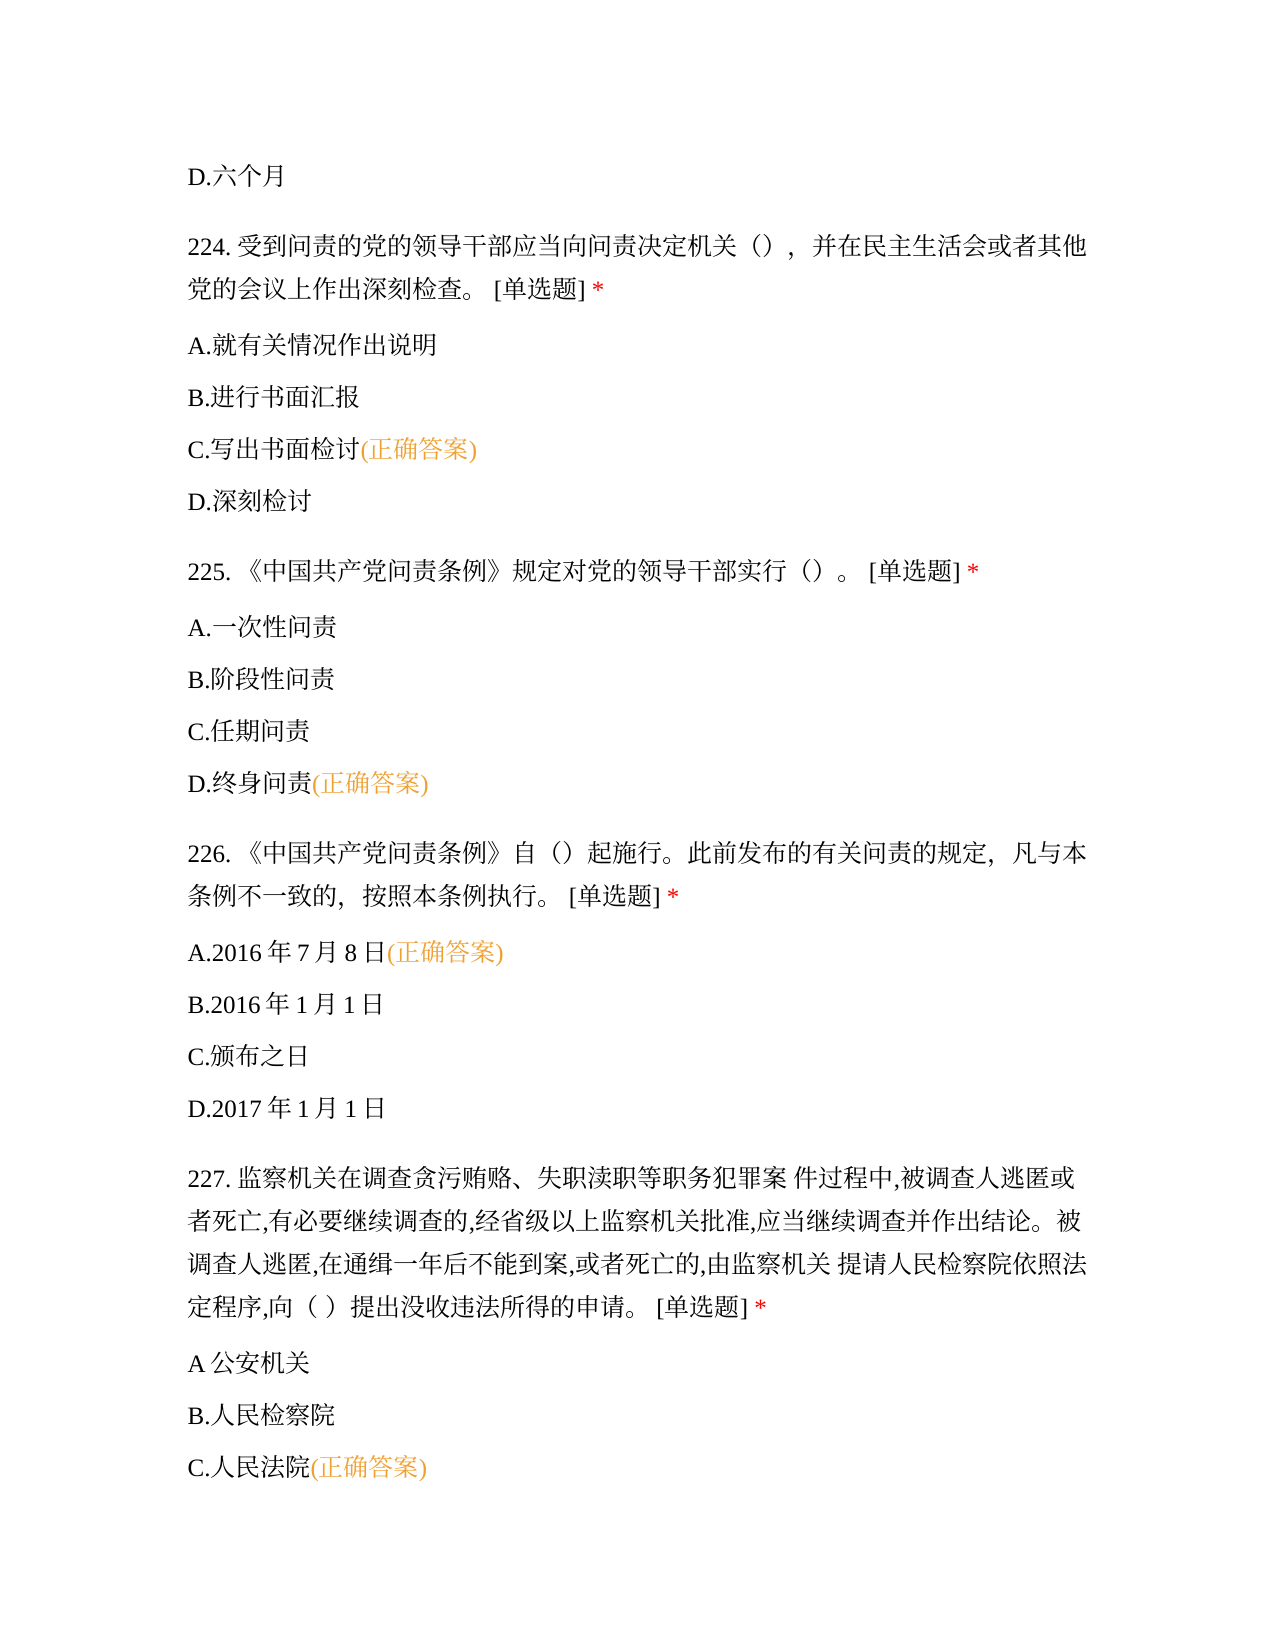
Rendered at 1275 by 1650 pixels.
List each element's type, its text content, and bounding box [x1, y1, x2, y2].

table_cell D.六个月 [177, 152, 1075, 202]
table_cell B.进行书面汇报 [177, 372, 1075, 423]
text 225. 《中国共产党问责条例》规定对党的领导干部实行（）。 [单选题] * [187, 557, 1087, 586]
table_cell B.2016年1月1日 [177, 979, 1075, 1029]
table_header A公安机关 [177, 1338, 1075, 1388]
table_cell C.写出书面检讨(正确答案) [177, 425, 1075, 475]
table_header A.就有关情况作出说明 [177, 320, 1075, 371]
table_cell C.颁布之日 [177, 1031, 1075, 1082]
table_cell B.阶段性问责 [177, 654, 1075, 704]
table_cell B.人民检察院 [177, 1390, 1075, 1441]
table_header A.一次性问责 [177, 602, 1075, 652]
table_cell D.深刻检讨 [177, 477, 1075, 527]
table_cell D.2017年1月1日 [177, 1083, 1075, 1134]
text 227. 监察机关在调查贪污贿赂、失职渎职等职务犯罪案 件过程中,被调查人逃匿或者死亡,有必要继续调查的,经省级以上监察机关批准,应当继续调查并作出结论。被调查人逃匿,在通缉一年后不能到案,或者死亡的,由监察机关 提请人民检察院依照法定程序,向（ ）提出没收违法所得的申请。 [单选题] * [187, 1164, 1087, 1322]
text 224. 受到问责的党的领导干部应当向问责决定机关（），并在民主生活会或者其他党的会议上作出深刻检查。 [单选题] * [187, 232, 1087, 304]
text 226. 《中国共产党问责条例》自（）起施行。此前发布的有关问责的规定，凡与本条例不一致的，按照本条例执行。 [单选题] * [187, 839, 1087, 911]
table_cell C.人民法院(正确答案) [177, 1442, 1075, 1493]
table_cell C.任期问责 [177, 706, 1075, 757]
table_cell D.终身问责(正确答案) [177, 758, 1075, 809]
table_header A.2016年7月8日(正确答案) [177, 927, 1075, 977]
